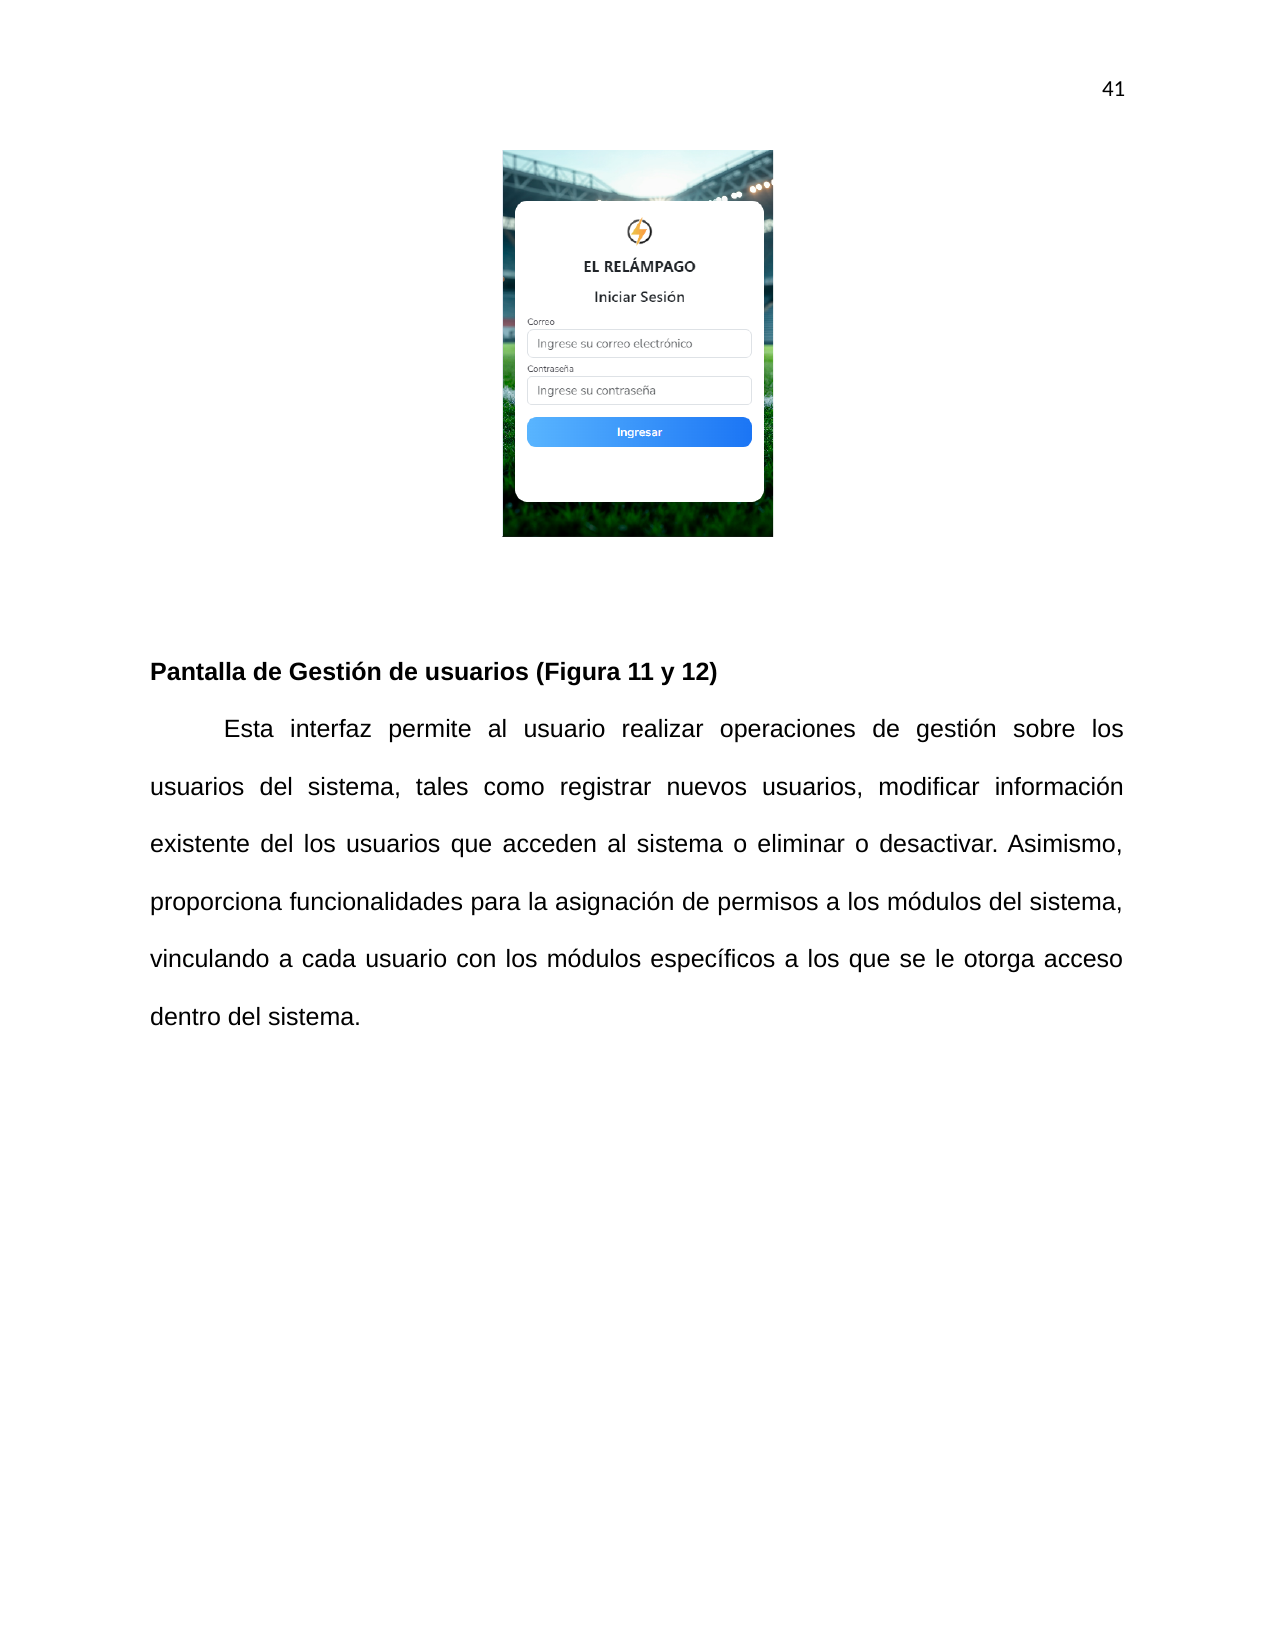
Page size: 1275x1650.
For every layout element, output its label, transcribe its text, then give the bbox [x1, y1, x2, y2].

text Esta interfaz permite al usuario realizar operaciones de gestión sobre los usuarios del sistema, tales como registrar nuevos usuarios, modificar información existente del los usuarios que acceden al sistema o eliminar o desactivar. Asimismo, proporciona funcionalidades para la asignación de permisos a los módulos del sistema, vinculando a cada usuario con los módulos específicos a los que se le otorga acceso dentro del sistema. [150, 714, 1125, 1030]
text Pantalla de Gestión de usuarios (Figura 11 y 12) [150, 657, 1125, 685]
picture [502, 150, 774, 537]
